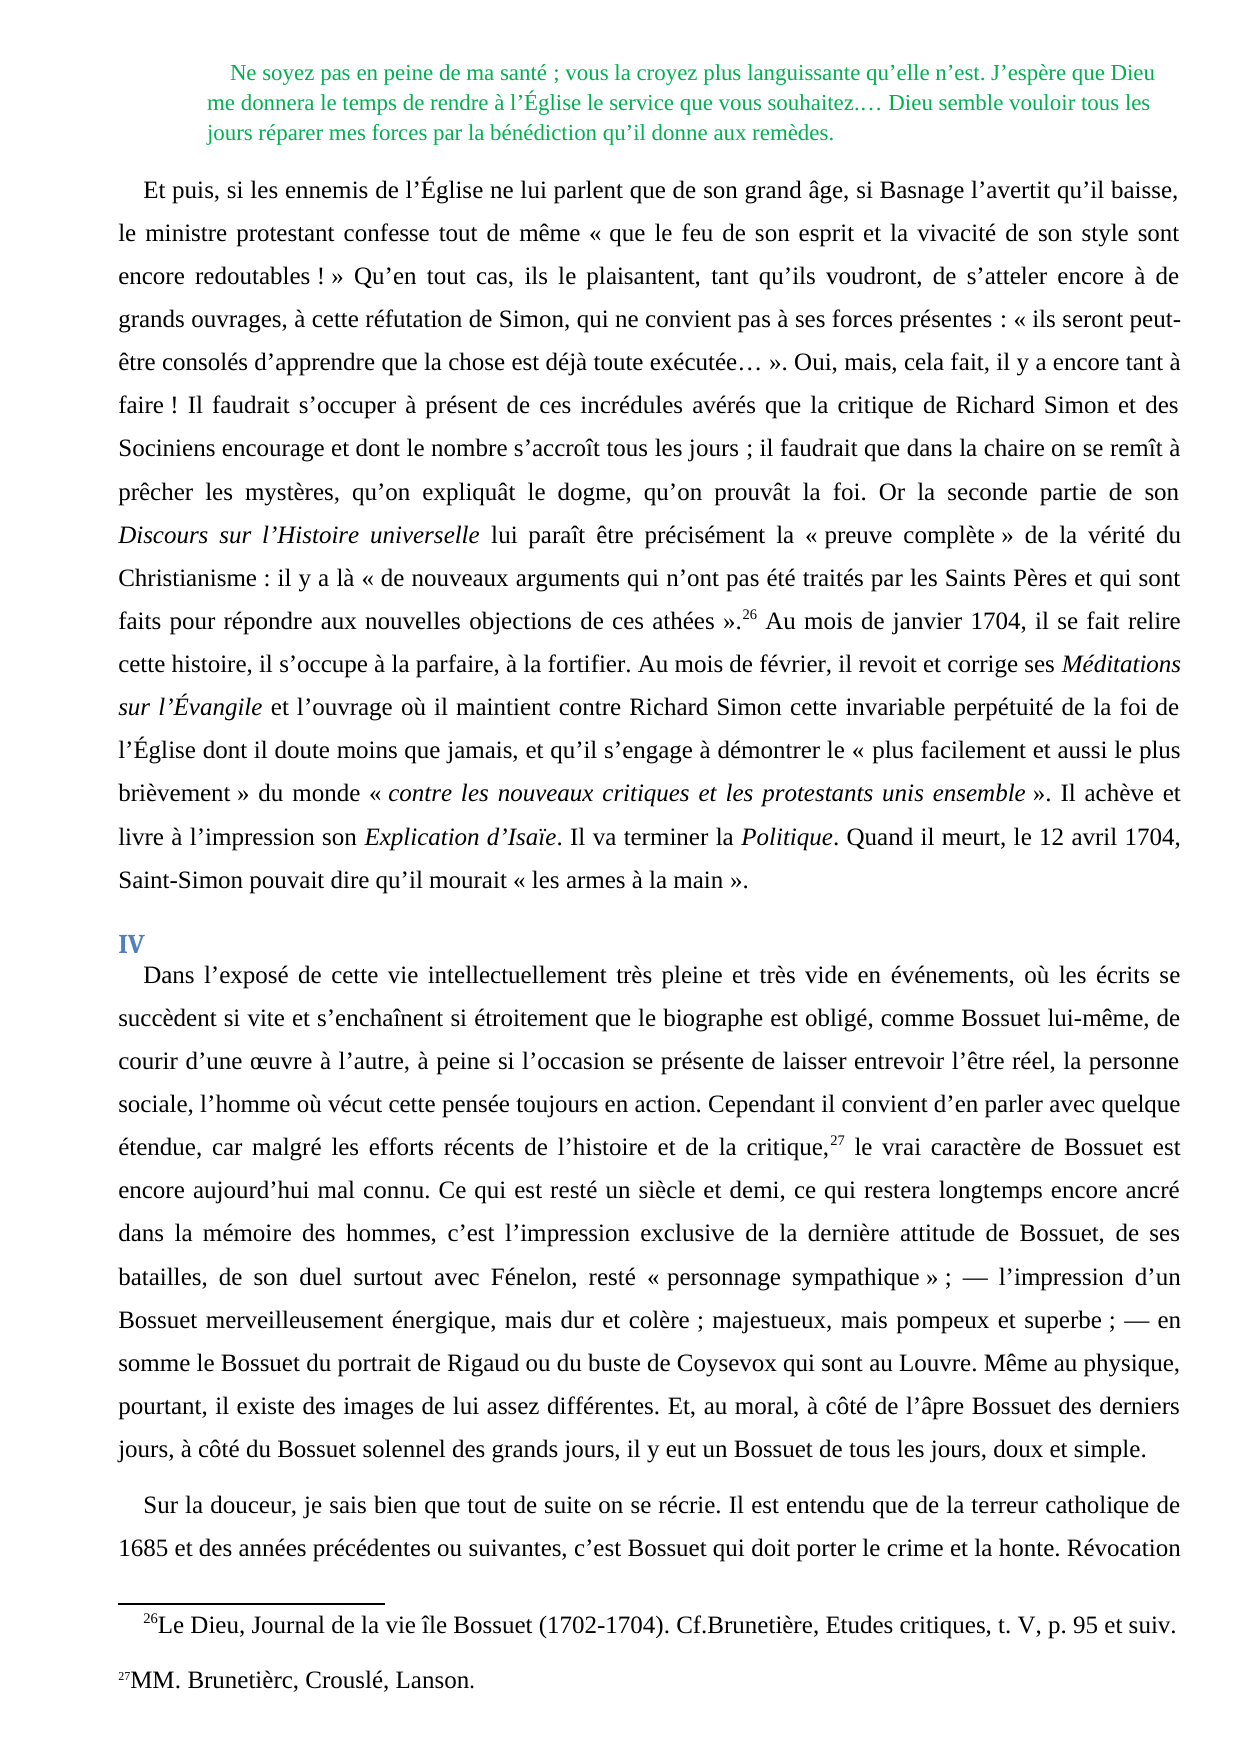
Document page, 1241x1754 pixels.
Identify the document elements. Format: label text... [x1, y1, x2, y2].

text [118, 1490, 1181, 1562]
text Dans l’exposé de cette vie intellectuellement très pleine et très vide en événements, où les écrits se succèdent si vite et s’enchaînent si étroitement que le biographe est obligé, comme Bossuet lui-même, de courir d’une œuvre à l’autre, à peine si l’occasion se présente de laisser entrevoir l’être réel, la personne sociale, l’homme où vécut cette pensée toujours en action. Cependant il convient d’en parler avec quelque étendue, car malgré les efforts récents de l’histoire et de la critique, le vrai caractère de Bossuet est encore aujourd’hui mal connu. Ce qui est resté un siècle et demi, ce qui restera longtemps encore ancré dans la mémoire des hommes, c’est l’impression exclusive de la dernière attitude de Bossuet, de ses batailles, de son duel surtout avec Fénelon, resté « personnage sympathique » ; — l’impression d’un Bossuet merveilleusement énergique, mais dur et colère ; majestueux, mais pompeux et superbe ; — en somme le Bossuet du portrait de Rigaud ou du buste de Coysevox qui sont au Louvre. Même au physique, pourtant, il existe des images de lui assez différentes. Et, au moral, à côté de l’âpre Bossuet des derniers jours, à côté du Bossuet solennel des grands jours, il y eut un Bossuet de tous les jours, doux et simple. [118, 960, 1181, 1463]
text Ne soyez pas en peine de ma santé ; vous la croyez plus languissante qu’elle n’est. J’espère que Dieu me donnera le temps de rendre à l’Église le service que vous souhaitez.… Dieu semble vouloir tous les jours réparer mes forces par la bénédiction qu’il donne aux remèdes. [207, 59, 1181, 146]
text Et puis, si les ennemis de l’Église ne lui parlent que de son grand âge, si Basnage l’avertit qu’il baisse, le ministre protestant confesse tout de même « que le feu de son esprit et la vivacité de son style sont encore redoutables ! » Qu’en tout cas, ils le plaisantent, tant qu’ils voudront, de s’atteler encore à de grands ouvrages, à cette réfutation de Simon, qui ne convient pas à ses forces présentes : « ils seront peut-être consolés d’apprendre que la chose est déjà toute exécutée… ». Oui, mais, cela fait, il y a encore tant à faire ! Il faudrait s’occuper à présent de ces incrédules avérés que la critique de Richard Simon et des Sociniens encourage et dont le nombre s’accroît tous les jours ; il faudrait que dans la chaire on se remît à prêcher les mystères, qu’on expliquât le dogme, qu’on prouvât la foi. Or la seconde partie de son Discours sur l’Histoire universelle lui paraît être précisément la « preuve complète » de la vérité du Christianisme : il y a là « de nouveaux arguments qui n’ont pas été traités par les Saints Pères et qui sont faits pour répondre aux nouvelles objections de ces athées ». Au mois de janvier 1704, il se fait relire cette histoire, il s’occupe à la parfaire, à la fortifier. Au mois de février, il revoit et corrige ses Méditations sur l’Évangile et l’ouvrage où il maintient contre Richard Simon cette invariable perpétuité de la foi de l’Église dont il doute moins que jamais, et qu’il s’engage à démontrer le « plus facilement et aussi le plus brièvement » du monde « contre les nouveaux critiques et les protestants unis ensemble ». Il achève et livre à l’impression son Explication d’Isaïe. Il va terminer la Politique. Quand il meurt, le 12 avril 1704, Saint-Simon pouvait dire qu’il mourait « les armes à la main ». [118, 175, 1181, 893]
subtitle IV [118, 929, 1181, 960]
